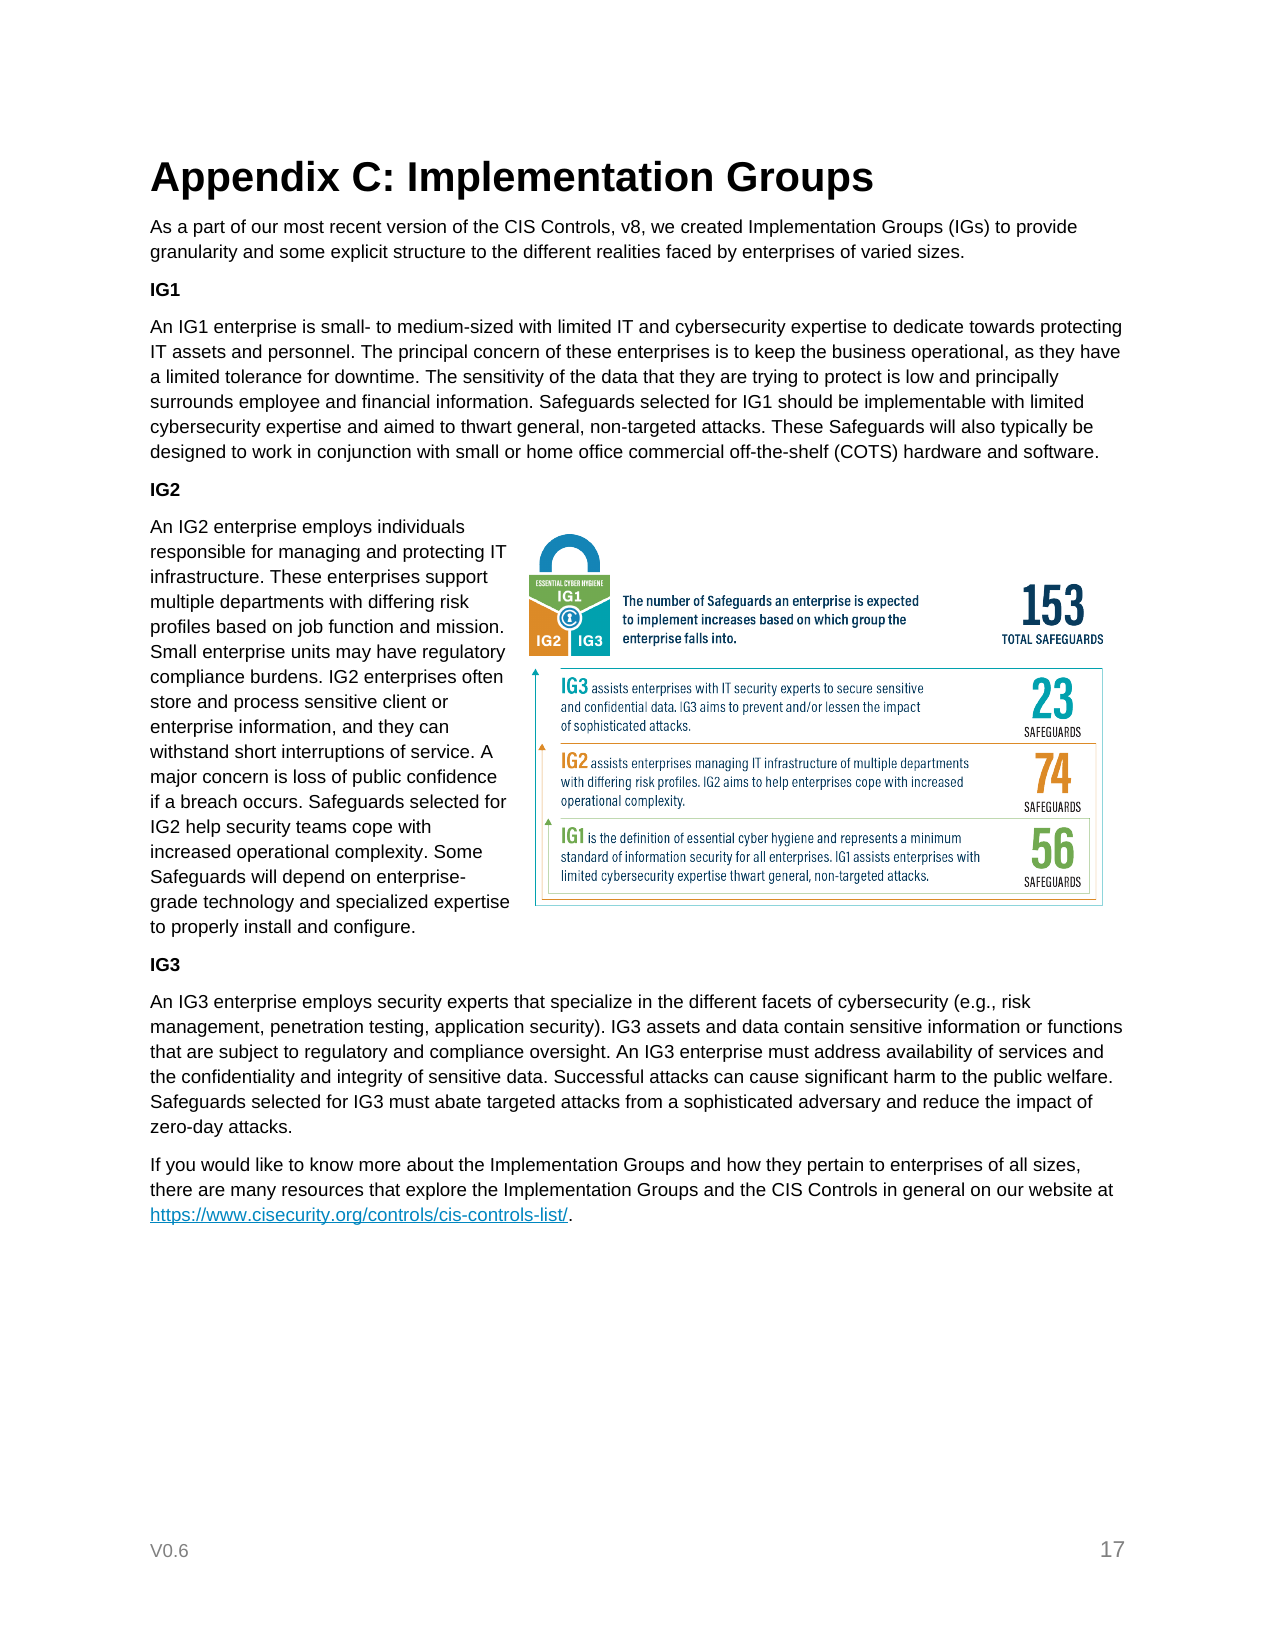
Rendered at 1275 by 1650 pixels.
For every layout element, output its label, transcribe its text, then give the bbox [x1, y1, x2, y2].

text IG2 [150, 475, 1125, 500]
text An IG1 enterprise is small- to medium-sized with limited IT and cybersecurity expertise to dedicate towards protecting IT assets and personnel. The principal concern of these enterprises is to keep the business operational, as they have a limited tolerance for downtime. The sensitivity of the data that they are trying to protect is low and principally surrounds employee and financial information. Safeguards selected for IG1 should be implementable with limited cybersecurity expertise and aimed to thwart general, non-targeted attacks. These Safeguards will also typically be designed to work in conjunction with small or home office commercial off-the-shelf (COTS) hardware and software. [150, 312, 1125, 462]
text As a part of our most recent version of the CIS Controls, v8, we created Implementation Groups (IGs) to provide granularity and some explicit structure to the different realities faced by enterprises of varied sizes. [150, 212, 1125, 262]
subtitle Appendix C: Implementation Groups [150, 150, 1125, 200]
text IG3 [150, 950, 1125, 975]
picture [529, 534, 1104, 906]
text IG1 [150, 275, 1125, 300]
text An IG3 enterprise employs security experts that specialize in the different facets of cybersecurity (e.g., risk management, penetration testing, application security). IG3 assets and data contain sensitive information or functions that are subject to regulatory and compliance oversight. An IG3 enterprise must address availability of services and the confidentiality and integrity of sensitive data. Successful attacks can cause significant harm to the public welfare. Safeguards selected for IG3 must abate targeted attacks from a sophisticated adversary and reduce the impact of zero-day attacks. [150, 987, 1125, 1137]
text If you would like to know more about the Implementation Groups and how they pertain to enterprises of all sizes, there are many resources that explore the Implementation Groups and the CIS Controls in general on our website at https://www.cisecurity.org/controls/cis-controls-list/. [150, 1150, 1125, 1225]
